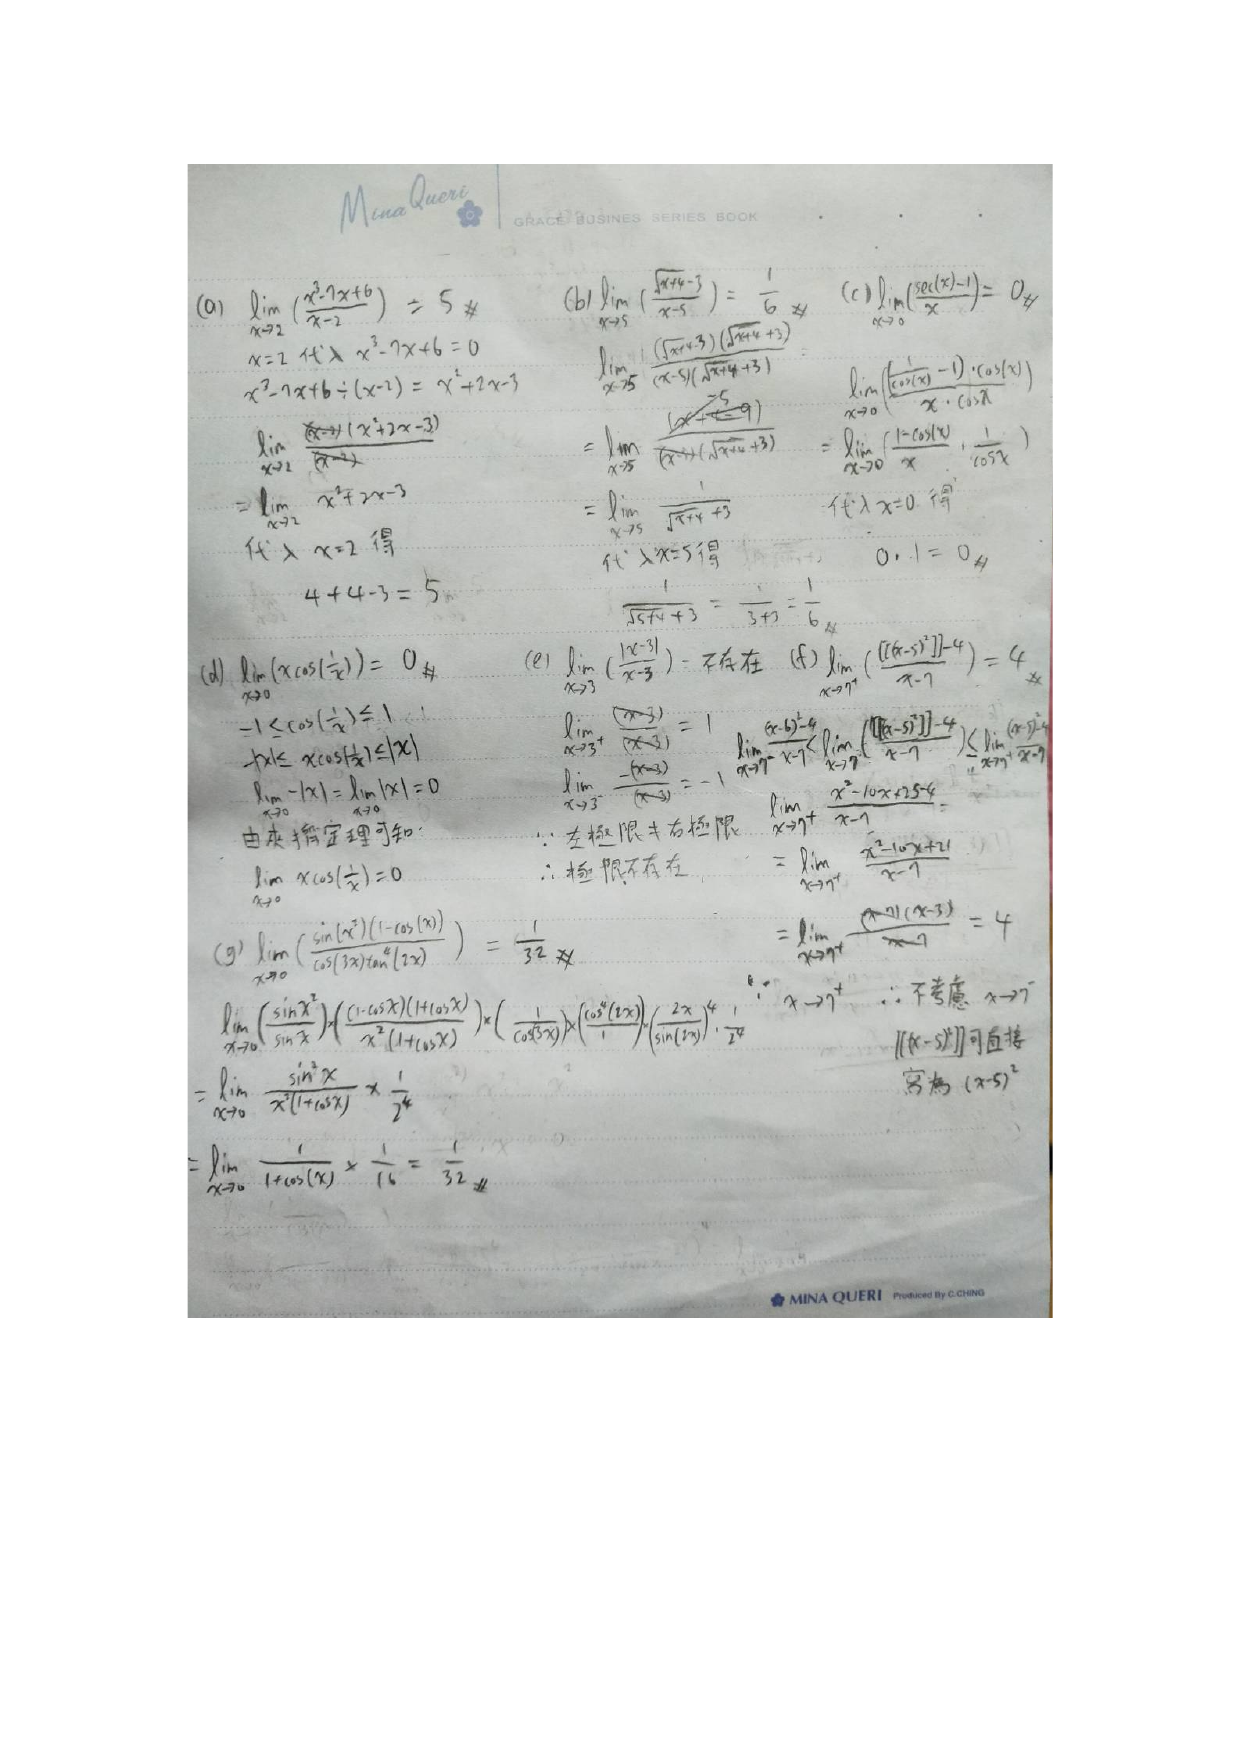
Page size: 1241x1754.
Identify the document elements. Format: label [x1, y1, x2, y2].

picture [187, 164, 1053, 1318]
